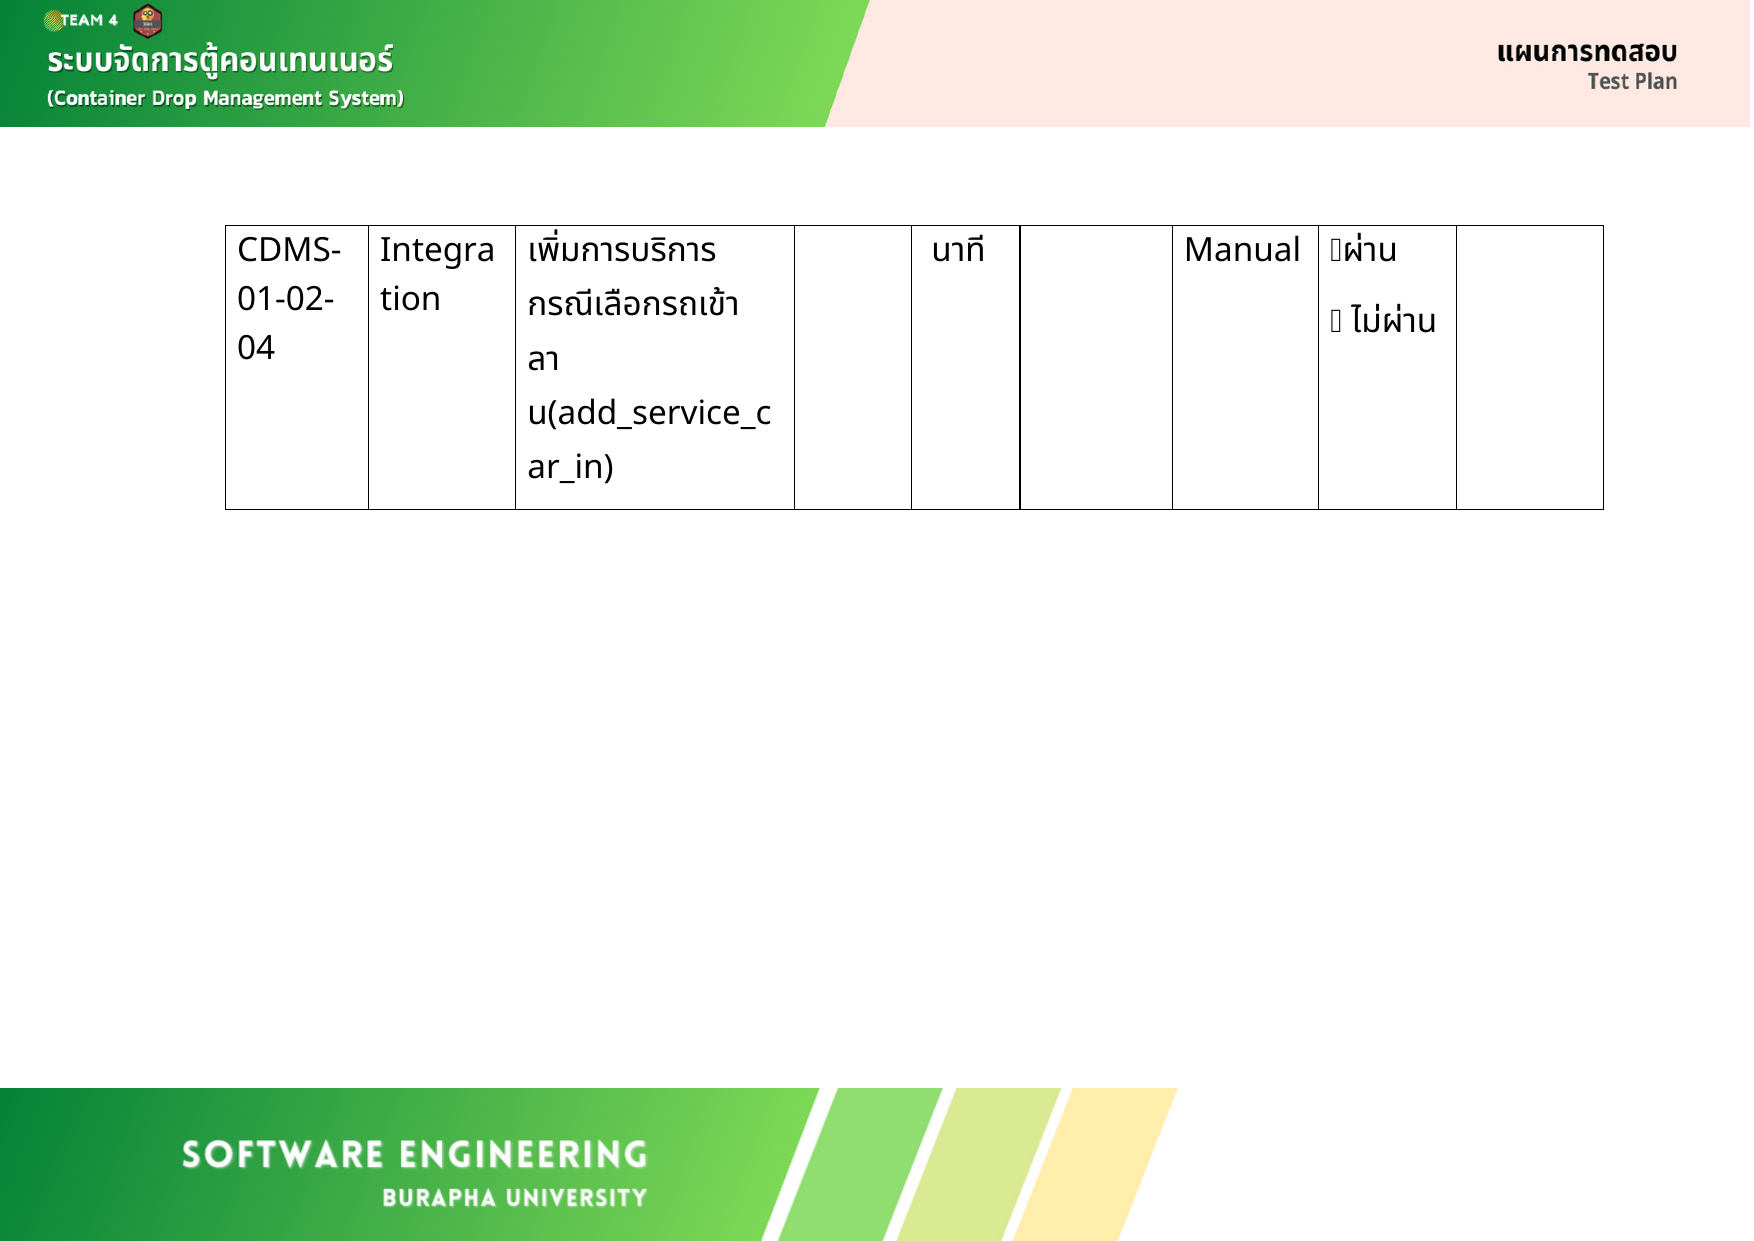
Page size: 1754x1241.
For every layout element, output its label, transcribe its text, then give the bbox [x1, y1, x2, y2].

table_cell [1457, 226, 1603, 508]
table_cell ผ่าน ไม่ผ่าน [1319, 226, 1456, 508]
table_cell Integration [369, 226, 515, 508]
table_cell CDMS-01-02-04 [226, 226, 368, 508]
table_cell [795, 226, 911, 508]
table_cell [1021, 226, 1172, 508]
picture [0, 1088, 1754, 1241]
picture [0, 0, 1751, 127]
table_cell นาที [912, 226, 1019, 508]
table_cell เพิ่มการบริการ กรณีเลือกรถเข้าลาน(add_service_car_in) [516, 226, 794, 508]
table_cell Manual [1173, 226, 1318, 508]
